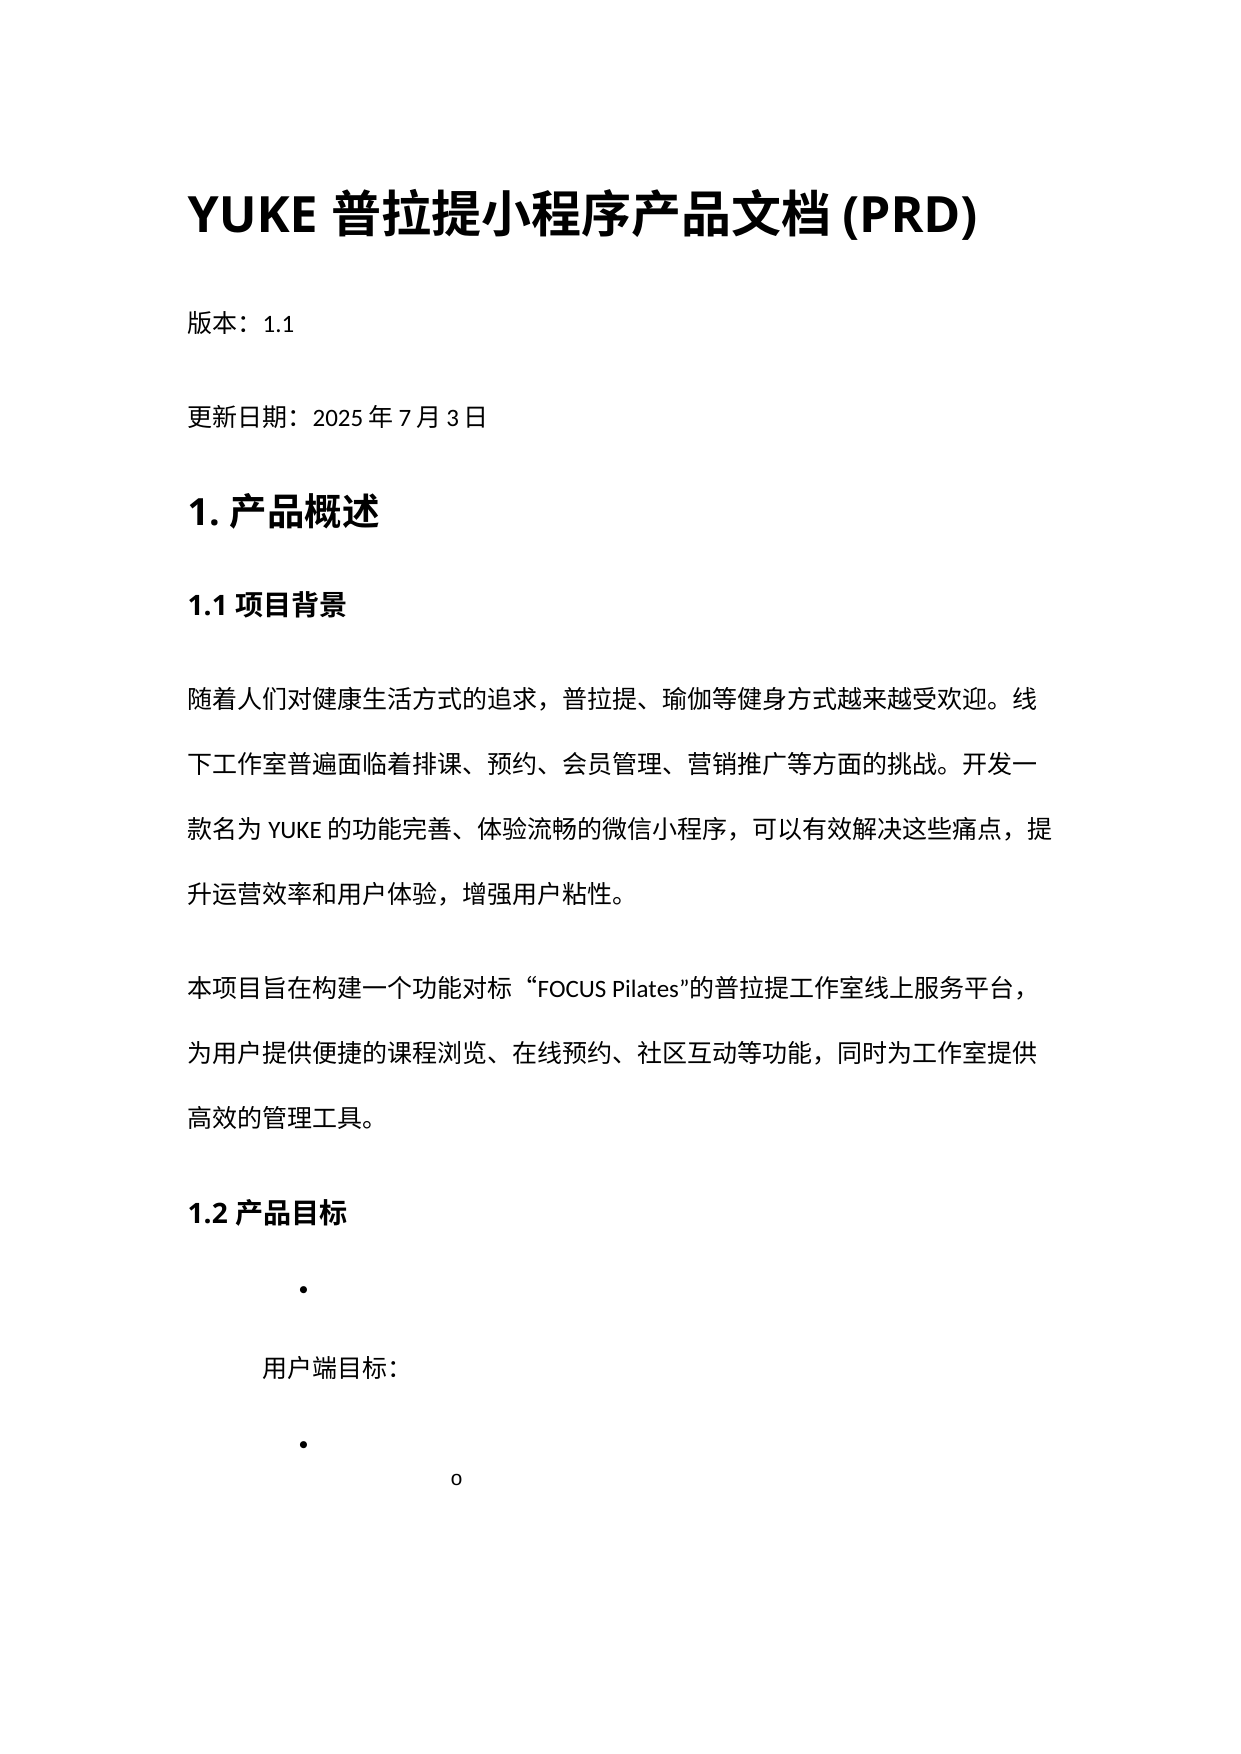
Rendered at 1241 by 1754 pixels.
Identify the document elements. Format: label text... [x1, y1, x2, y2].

subtitle 1. 产品概述 [187, 477, 1053, 542]
text 随着人们对健康生活方式的追求，普拉提、瑜伽等健身方式越来越受欢迎。线下工作室普遍面临着排课、预约、会员管理、营销推广等方面的挑战。开发一款名为 YUKE 的功能完善、体验流畅的微信小程序，可以有效解决这些痛点，提升运营效率和用户体验，增强用户粘性。 [187, 665, 1053, 925]
text 更新日期：2025年7月3日 [187, 383, 1053, 448]
subtitle 1.2 产品目标 [187, 1179, 1053, 1244]
subtitle YUKE 普拉提小程序产品文档 (PRD) [187, 162, 1053, 259]
text 版本：1.1 [187, 289, 1053, 354]
subtitle 1.1 项目背景 [187, 571, 1053, 636]
text 用户端目标： [262, 1334, 1053, 1399]
text 本项目旨在构建一个功能对标“FOCUS Pilates”的普拉提工作室线上服务平台，为用户提供便捷的课程浏览、在线预约、社区互动等功能，同时为工作室提供高效的管理工具。 [187, 954, 1053, 1149]
